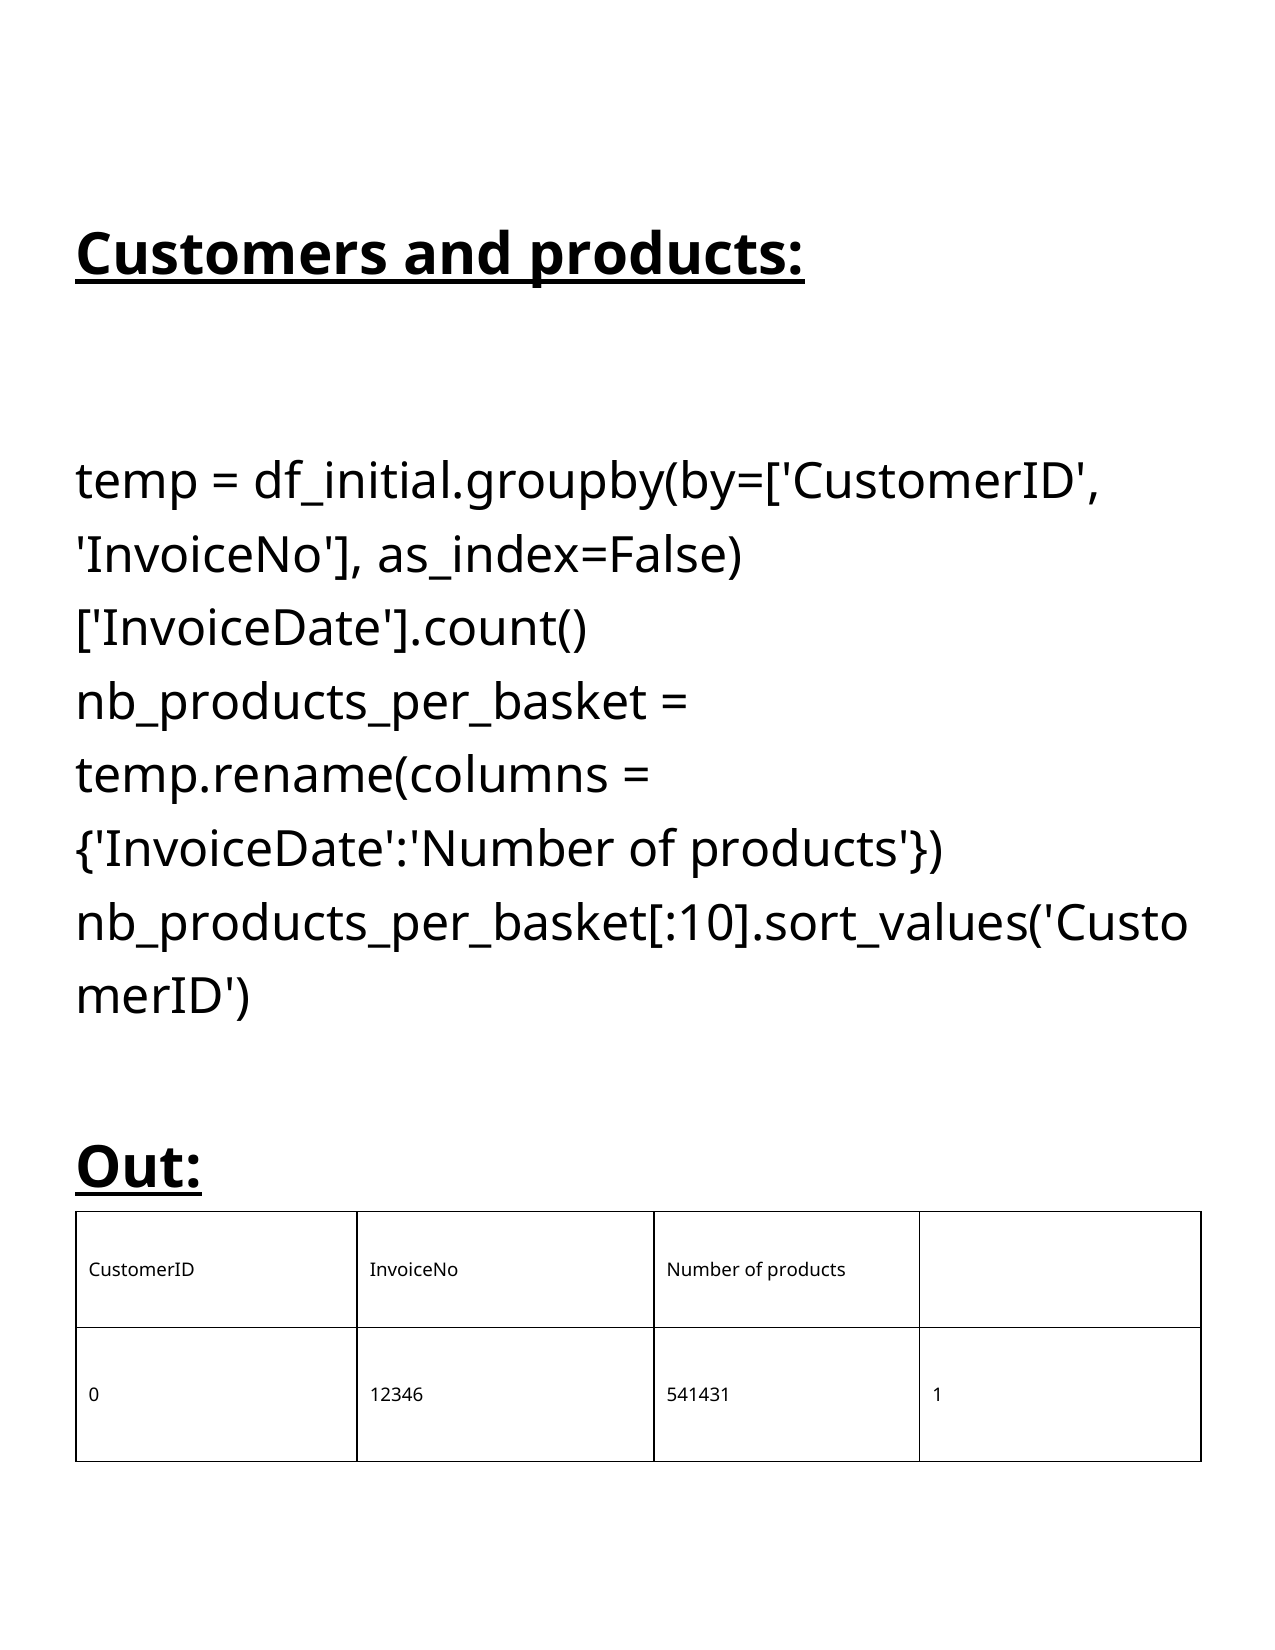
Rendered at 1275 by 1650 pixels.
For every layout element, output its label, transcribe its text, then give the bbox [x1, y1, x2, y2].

text Out: [75, 1125, 1200, 1204]
table_cell 0 [77, 1328, 356, 1461]
table_header InvoiceNo [358, 1212, 653, 1326]
table_cell 541431 [655, 1328, 919, 1461]
text temp = df_initial.groupby(by=['CustomerID', 'InvoiceNo'], as_index=False)['InvoiceDate'].count() nb_products_per_basket = temp.rename(columns = {'InvoiceDate':'Number of products'}) nb_products_per_basket[:10].sort_values('CustomerID') [75, 445, 1200, 1028]
table_cell 12346 [358, 1328, 653, 1461]
table_cell 1 [920, 1328, 1200, 1461]
subtitle Customers and products: [75, 212, 1200, 292]
table_header [920, 1212, 1200, 1326]
table_header CustomerID [77, 1212, 356, 1326]
table_header Number of products [655, 1212, 919, 1326]
